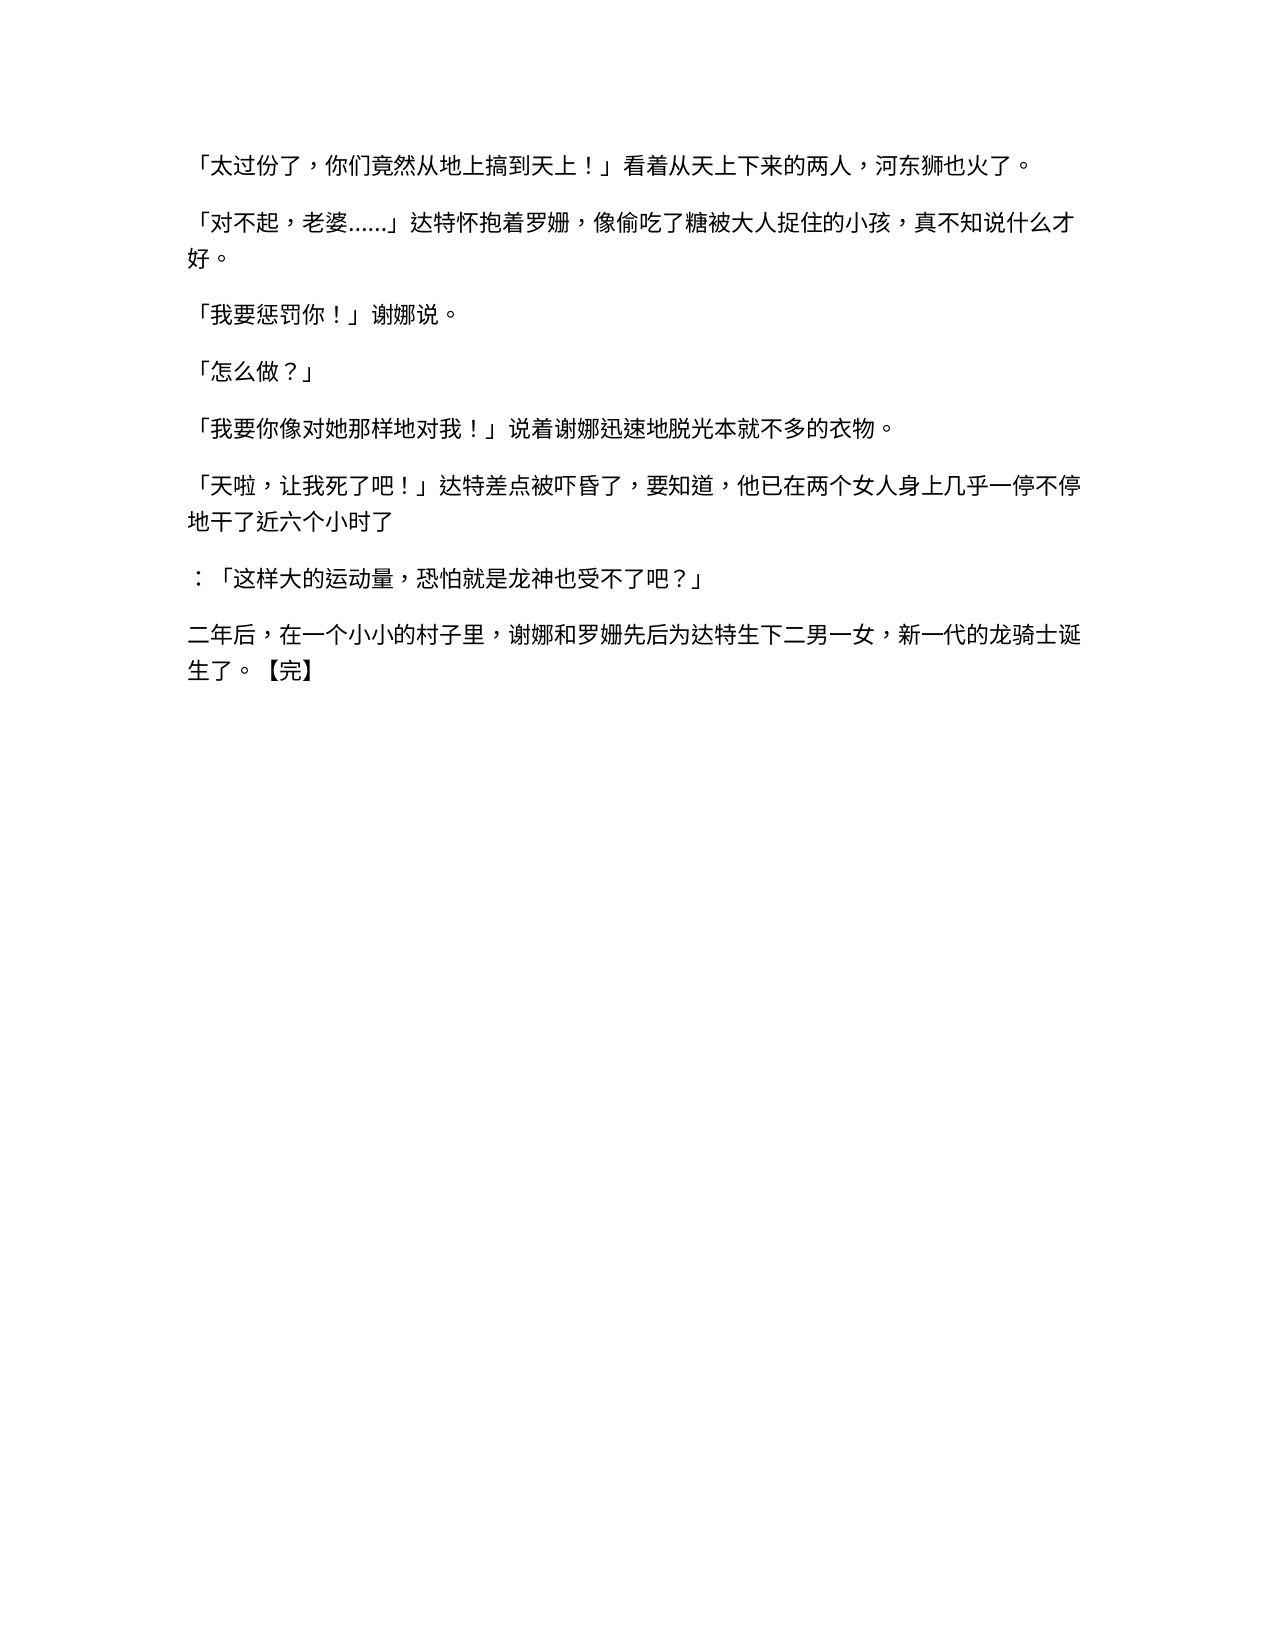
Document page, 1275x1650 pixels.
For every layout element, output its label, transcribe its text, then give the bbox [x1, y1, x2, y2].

text 「我要惩罚你！」谢娜说。 [187, 299, 1087, 331]
text 「我要你像对她那样地对我！」说着谢娜迅速地脱光本就不多的衣物。 [187, 413, 1087, 444]
text 「太过份了，你们竟然从地上搞到天上！」看着从天上下来的两人，河东狮也火了。 [187, 150, 1087, 181]
text 二年后，在一个小小的村子里，谢娜和罗姗先后为达特生下二男一女，新一代的龙骑士诞生了。【完】 [187, 619, 1087, 686]
text 「怎么做？」 [187, 356, 1087, 387]
text 「对不起，老婆……」达特怀抱着罗姗，像偷吃了糖被大人捉住的小孩，真不知说什么才好。 [187, 207, 1087, 274]
text 「天啦，让我死了吧！」达特差点被吓昏了，要知道，他已在两个女人身上几乎一停不停地干了近六个小时了 [187, 470, 1087, 537]
text ：「这样大的运动量，恐怕就是龙神也受不了吧？」 [187, 562, 1087, 594]
